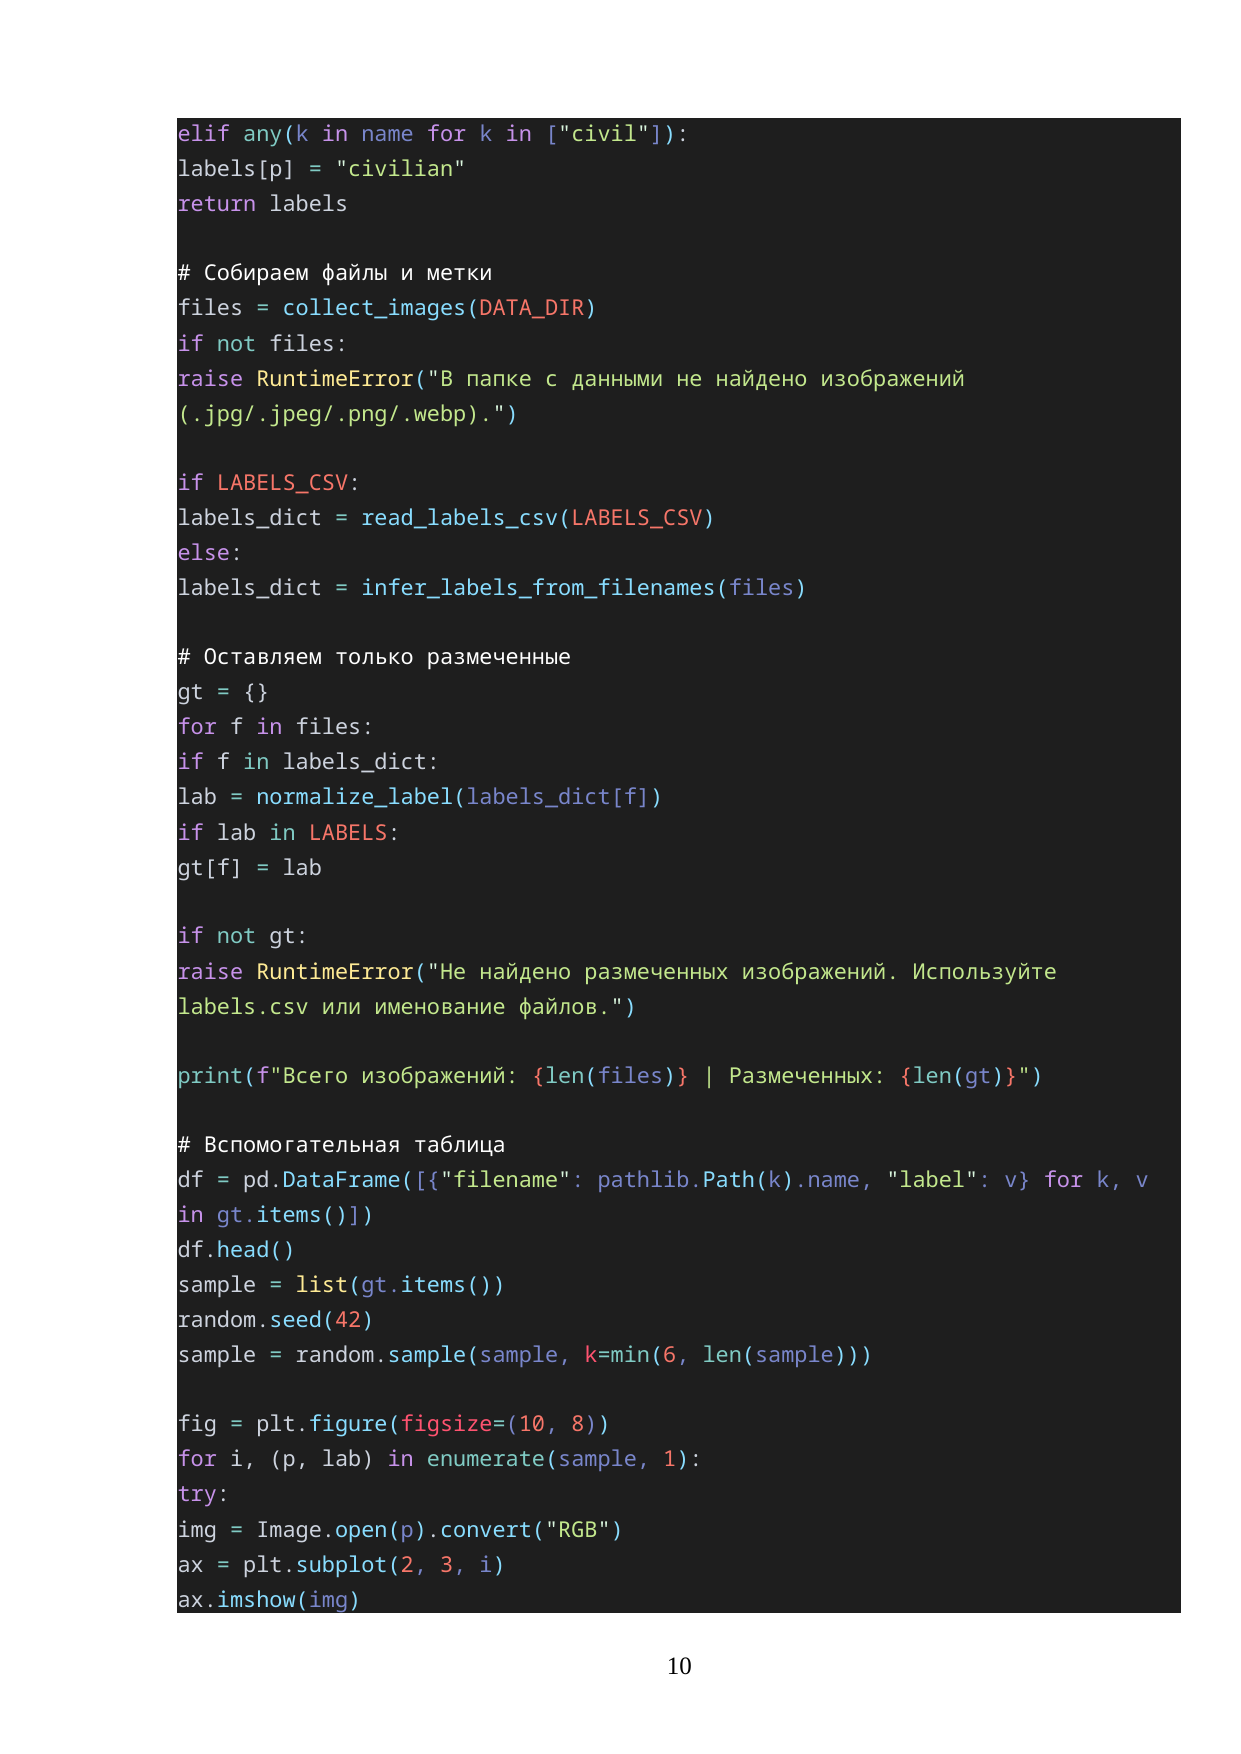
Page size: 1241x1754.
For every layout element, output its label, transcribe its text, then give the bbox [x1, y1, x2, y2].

list try: [177, 1478, 1181, 1508]
list for f in files: [177, 711, 1181, 741]
list if LABELS_CSV: [177, 467, 1181, 496]
list # Вспомогательная таблица [177, 1129, 1181, 1158]
list sample = list(gt.items()) [177, 1269, 1181, 1299]
list labels_dict = infer_labels_from_filenames(files) [177, 572, 1181, 602]
list if not gt: [177, 921, 1181, 950]
list img = Image.open(p).convert("RGB") [177, 1513, 1181, 1543]
list sample = random.sample(sample, k=min(6, len(sample))) [177, 1339, 1181, 1369]
list raise RuntimeError("Не найдено размеченных изображений. Используйте labels.csv или именование файлов.") [177, 956, 1181, 1021]
list # Собираем файлы и метки [177, 257, 1181, 287]
list df = pd.DataFrame([{"filename": pathlib.Path(k).name, "label": v} for k, v in gt.items()]) [177, 1164, 1181, 1229]
list labels_dict = read_labels_csv(LABELS_CSV) [177, 502, 1181, 532]
list files = collect_images(DATA_DIR) [177, 292, 1181, 322]
list ax.imshow(img) [177, 1584, 1181, 1613]
list gt[f] = lab [177, 852, 1181, 881]
list ax = plt.subplot(2, 3, i) [177, 1549, 1181, 1578]
list random.seed(42) [177, 1304, 1181, 1334]
list if lab in LABELS: [177, 816, 1181, 846]
list # Оставляем только размеченные [177, 641, 1181, 671]
list return labels [177, 188, 1181, 218]
list gt = {} [177, 676, 1181, 706]
list labels[p] = "civilian" [177, 153, 1181, 183]
list print(f"Всего изображений: {len(files)} | Размеченных: {len(gt)}") [177, 1060, 1181, 1089]
list else: [177, 537, 1181, 567]
list raise RuntimeError("В папке с данными не найдено изображений (.jpg/.jpeg/.png/.webp).") [177, 363, 1181, 427]
list df.head() [177, 1234, 1181, 1264]
list if not files: [177, 327, 1181, 357]
list for i, (p, lab) in enumerate(sample, 1): [177, 1443, 1181, 1473]
list elif any(k in name for k in ["civil"]): [177, 118, 1181, 148]
list fig = plt.figure(figsize=(10, 8)) [177, 1408, 1181, 1438]
list if f in labels_dict: [177, 746, 1181, 776]
list lab = normalize_label(labels_dict[f]) [177, 781, 1181, 811]
